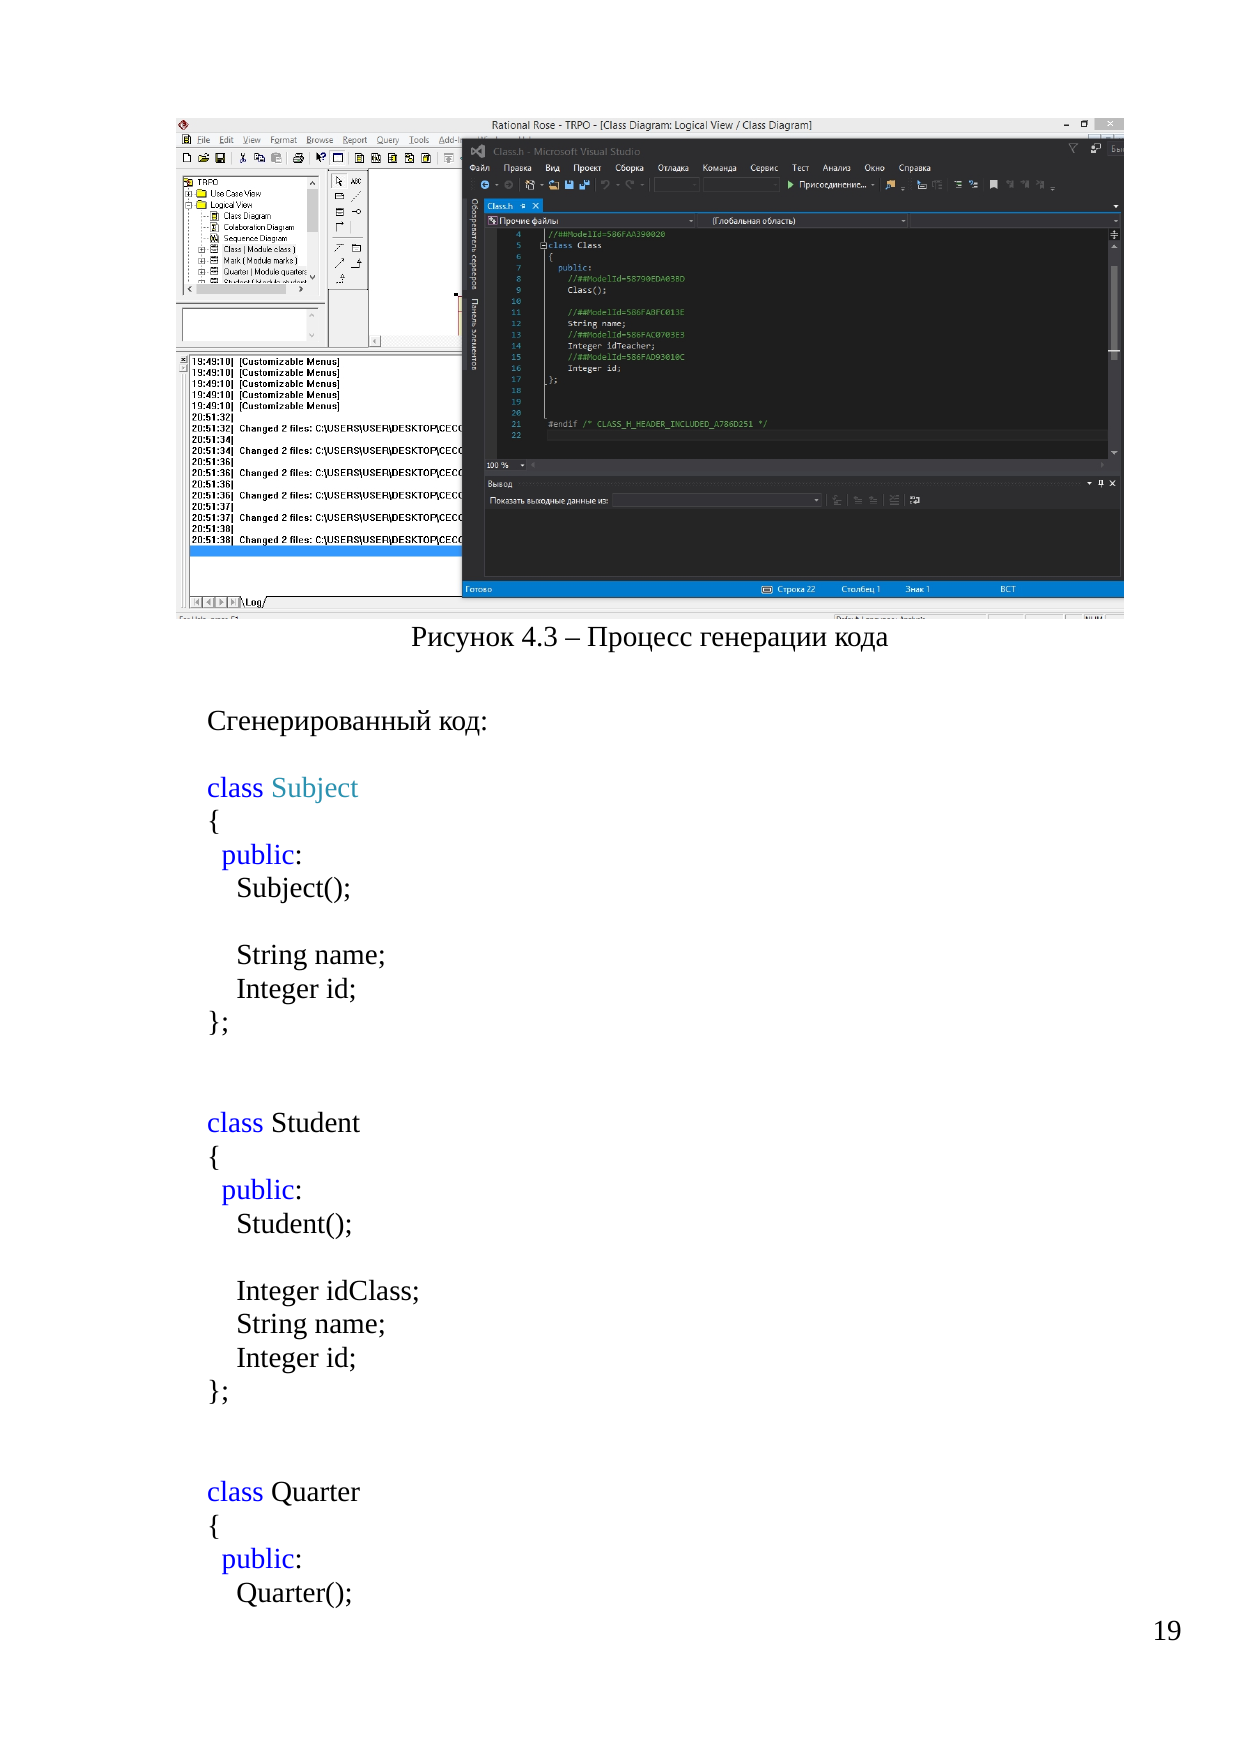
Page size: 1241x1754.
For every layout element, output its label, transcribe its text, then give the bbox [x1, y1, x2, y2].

text }; [118, 1373, 1181, 1407]
text String name; [118, 937, 1181, 971]
text Quarter(); [118, 1575, 1181, 1608]
text String name; [118, 1306, 1181, 1340]
text class Quarter [118, 1474, 1181, 1508]
text class Student [118, 1105, 1181, 1139]
text { [118, 803, 1181, 837]
text Integer id; [118, 971, 1181, 1004]
text Рисунок 4.3 – Процесс генерации кода [118, 619, 1181, 652]
text Subject(); [118, 870, 1181, 904]
text Integer id; [118, 1340, 1181, 1373]
text public: [118, 1172, 1181, 1206]
text public: [118, 837, 1181, 870]
text Integer idClass; [118, 1273, 1181, 1306]
text class Subject [118, 770, 1181, 803]
text }; [118, 1004, 1181, 1038]
text public: [118, 1541, 1181, 1575]
text { [118, 1139, 1181, 1172]
text Student(); [118, 1206, 1181, 1239]
text Сгенерированный код: [118, 703, 1181, 736]
text { [118, 1508, 1181, 1541]
picture [176, 118, 1124, 619]
